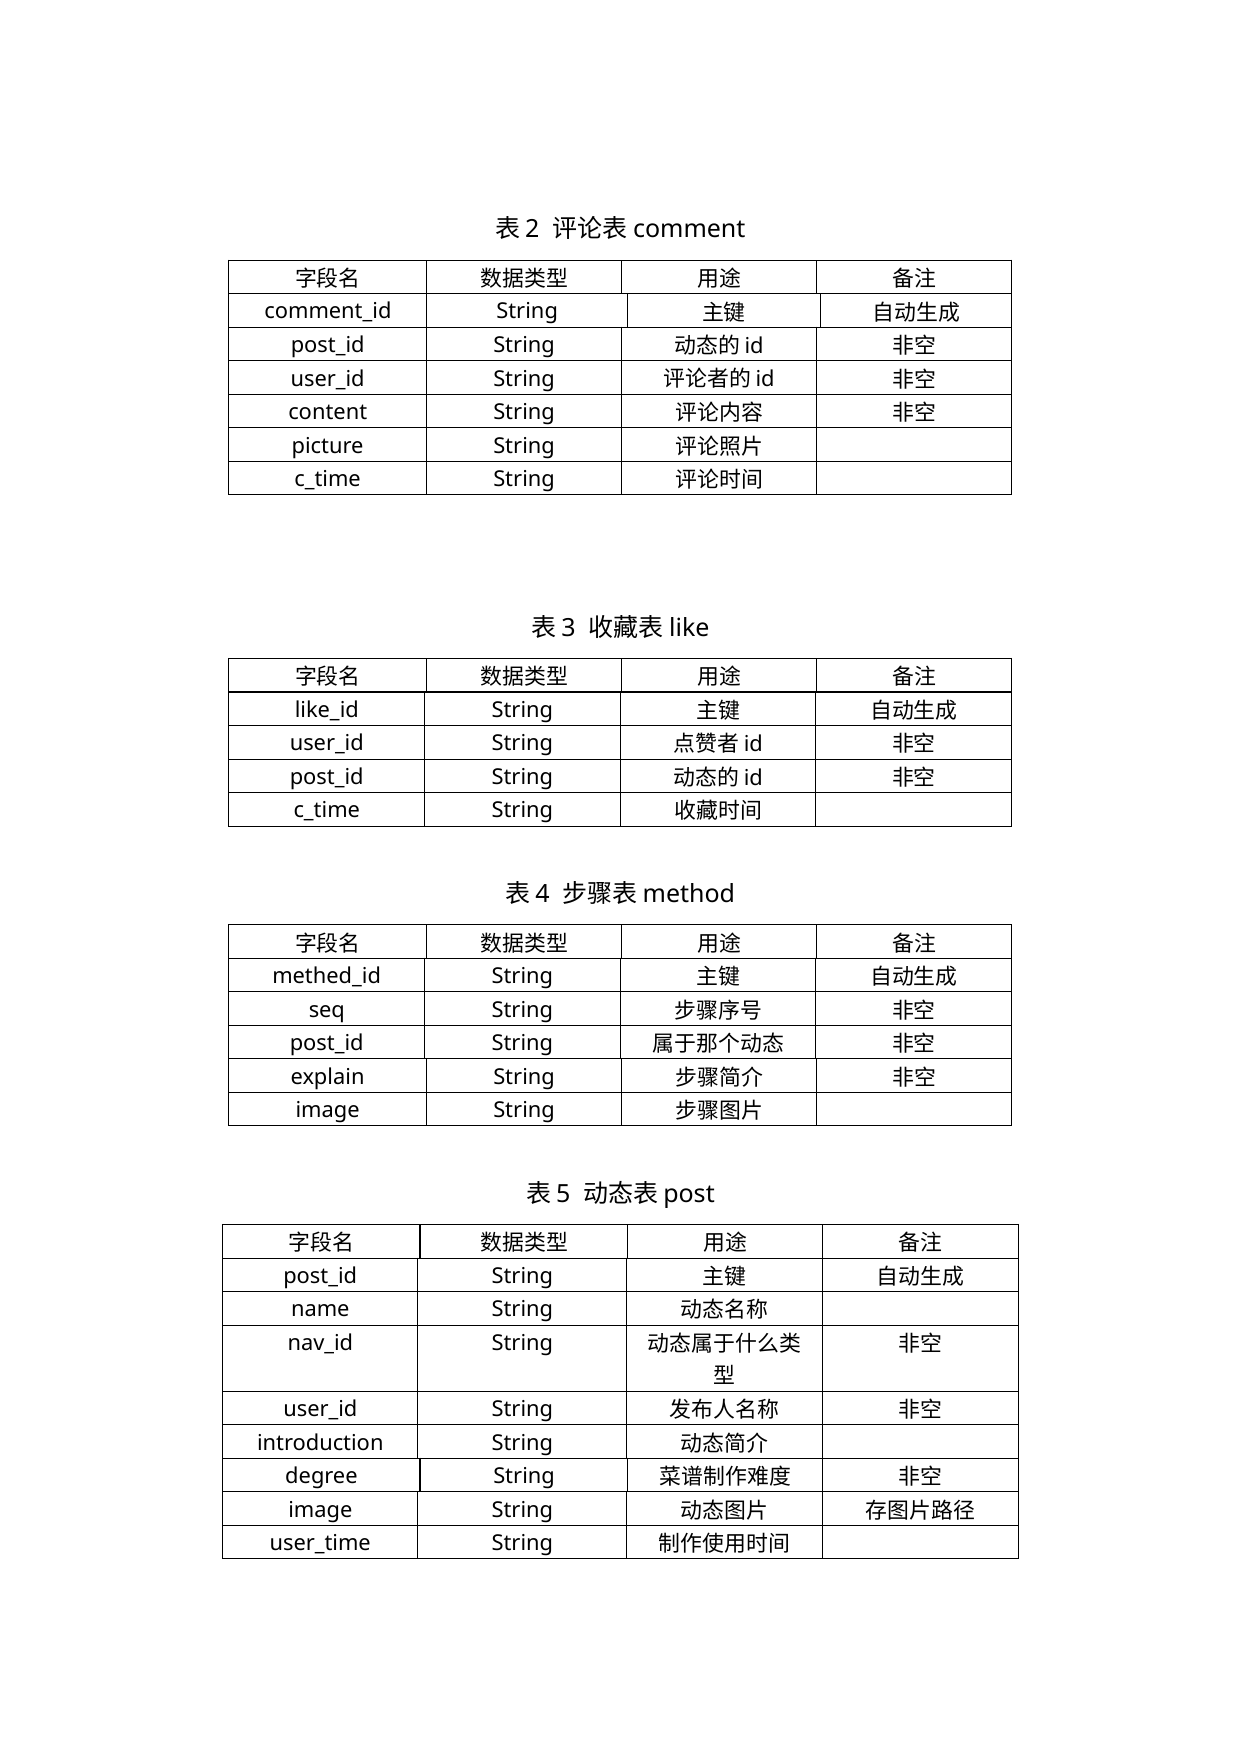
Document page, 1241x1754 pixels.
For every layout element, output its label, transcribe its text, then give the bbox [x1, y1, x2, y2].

table_cell 主键 [627, 1259, 822, 1291]
text 表5 动态表post [187, 1159, 1053, 1224]
table_cell 制作使用时间 [627, 1526, 822, 1558]
table_cell 评论时间 [622, 462, 816, 494]
table_cell String [427, 328, 621, 360]
table_cell 评论照片 [622, 428, 816, 461]
table_cell String [427, 1059, 621, 1092]
table_header 数据类型 [427, 925, 621, 958]
table_cell 非空 [816, 760, 1011, 792]
table_cell String [425, 760, 620, 792]
table_header 数据类型 [427, 261, 621, 293]
table_cell 动态图片 [627, 1492, 822, 1525]
table_cell image [223, 1492, 417, 1525]
table_cell 主键 [628, 294, 820, 327]
table_cell 动态的id [621, 760, 815, 792]
table_cell String [418, 1425, 626, 1458]
table_cell 动态属于什么类型 [627, 1326, 822, 1391]
table_cell String [421, 1459, 627, 1491]
table_cell 点赞者id [621, 726, 815, 758]
table_cell post_id [229, 760, 424, 792]
table_cell 非空 [816, 1026, 1011, 1058]
table_cell 菜谱制作难度 [628, 1459, 822, 1491]
table_cell 非空 [817, 328, 1011, 360]
table_cell String [427, 462, 621, 494]
table_cell String [427, 1093, 621, 1125]
table_header 数据类型 [427, 659, 621, 691]
table_cell picture [229, 428, 426, 461]
table_cell 收藏时间 [621, 793, 815, 826]
table_header 用途 [622, 659, 816, 691]
table_cell String [418, 1292, 626, 1324]
table_cell 步骤图片 [622, 1093, 816, 1125]
table_cell String [418, 1326, 626, 1391]
table_cell content [229, 395, 426, 427]
table_cell degree [223, 1459, 419, 1491]
table_cell String [427, 428, 621, 461]
table_cell like_id [229, 693, 424, 725]
table_cell [817, 462, 1011, 494]
table_cell 属于那个动态 [621, 1026, 815, 1058]
table_cell 自动生成 [823, 1259, 1018, 1291]
table_header 备注 [817, 261, 1011, 293]
table_cell [816, 793, 1011, 826]
table_cell 主键 [621, 959, 815, 991]
table_cell String [427, 294, 627, 327]
table_header 字段名 [223, 1225, 419, 1257]
table_cell nav_id [223, 1326, 417, 1391]
table_cell String [427, 395, 621, 427]
table_cell 非空 [817, 361, 1011, 394]
table_cell 自动生成 [821, 294, 1011, 327]
table_cell 非空 [823, 1326, 1018, 1391]
table_header 字段名 [229, 925, 426, 958]
table_cell String [425, 726, 620, 758]
table_cell name [223, 1292, 417, 1324]
table_cell [823, 1292, 1018, 1324]
table_cell post_id [223, 1259, 417, 1291]
table_cell user_id [229, 726, 424, 758]
table_cell user_time [223, 1526, 417, 1558]
text 表2 评论表 comment [187, 194, 1053, 259]
table_cell post_id [229, 328, 426, 360]
table_header 用途 [628, 1225, 822, 1257]
table_cell 非空 [823, 1459, 1018, 1491]
table_cell 非空 [816, 726, 1011, 758]
table_cell c_time [229, 462, 426, 494]
table_cell 自动生成 [816, 959, 1011, 991]
table_cell 评论内容 [622, 395, 816, 427]
table_header 备注 [817, 659, 1011, 691]
table_cell 自动生成 [816, 693, 1011, 725]
table_cell 非空 [817, 1059, 1011, 1092]
table_cell user_id [223, 1392, 417, 1424]
table_cell String [425, 1026, 620, 1058]
table_cell introduction [223, 1425, 417, 1458]
table_cell image [229, 1093, 426, 1125]
table_cell 非空 [816, 992, 1011, 1025]
table_cell comment_id [229, 294, 426, 327]
table_cell 非空 [817, 395, 1011, 427]
table_cell [823, 1425, 1018, 1458]
table_cell String [418, 1259, 626, 1291]
table_cell String [425, 992, 620, 1025]
table_header 备注 [817, 925, 1011, 958]
table_cell 步骤简介 [622, 1059, 816, 1092]
table_cell 发布人名称 [627, 1392, 822, 1424]
table_cell 评论者的id [622, 361, 816, 394]
table_cell 非空 [823, 1392, 1018, 1424]
table_cell [817, 428, 1011, 461]
table_cell [823, 1526, 1018, 1558]
table_header 字段名 [229, 659, 426, 691]
table_cell String [418, 1492, 626, 1525]
table_header 数据类型 [421, 1225, 627, 1257]
text 表4 步骤表method [187, 859, 1053, 924]
table_cell 动态的id [622, 328, 816, 360]
table_cell [817, 1093, 1011, 1125]
table_cell explain [229, 1059, 426, 1092]
table_cell String [427, 361, 621, 394]
table_cell 动态名称 [627, 1292, 822, 1324]
table_header 用途 [622, 261, 816, 293]
table_cell 步骤序号 [621, 992, 815, 1025]
table_cell String [418, 1526, 626, 1558]
table_header 用途 [622, 925, 816, 958]
table_cell 主键 [621, 693, 815, 725]
table_cell String [425, 793, 620, 826]
table_cell c_time [229, 793, 424, 826]
table_cell 存图片路径 [823, 1492, 1018, 1525]
table_header 备注 [823, 1225, 1018, 1257]
table_cell String [425, 959, 620, 991]
table_header 字段名 [229, 261, 426, 293]
table_cell String [418, 1392, 626, 1424]
table_cell String [425, 693, 620, 725]
text 表3 收藏表 like [187, 593, 1053, 658]
table_cell 动态简介 [627, 1425, 822, 1458]
table_cell user_id [229, 361, 426, 394]
table_cell methed_id [229, 959, 424, 991]
table_cell seq [229, 992, 424, 1025]
table_cell post_id [229, 1026, 424, 1058]
